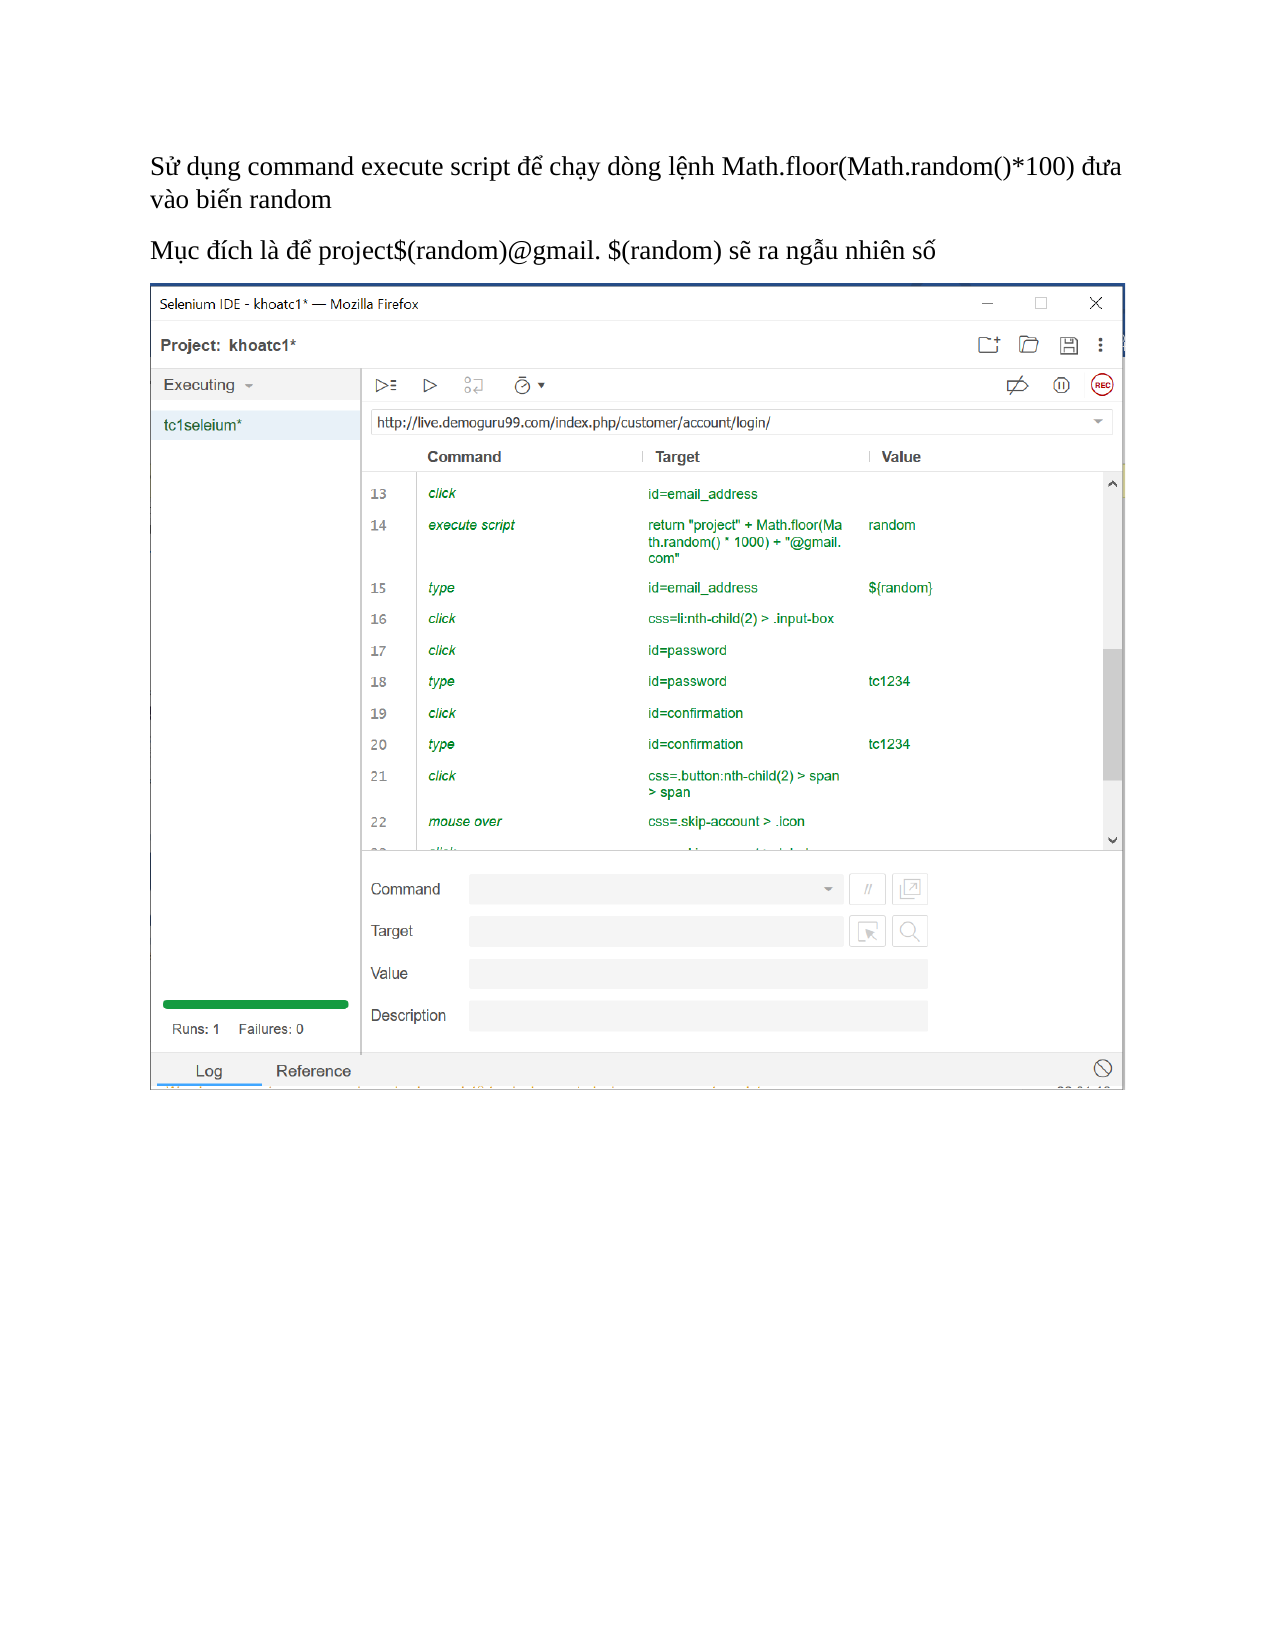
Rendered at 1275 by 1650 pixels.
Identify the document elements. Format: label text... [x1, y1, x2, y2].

text Mục đích là để project$(random)@gmail. $(random) sẽ ra ngẫu nhiên số [150, 234, 1125, 265]
text Sử dụng command execute script để chạy dòng lệnh Math.floor(Math.random()*100) đưa vào biến random [150, 150, 1125, 215]
picture [150, 283, 1125, 1090]
